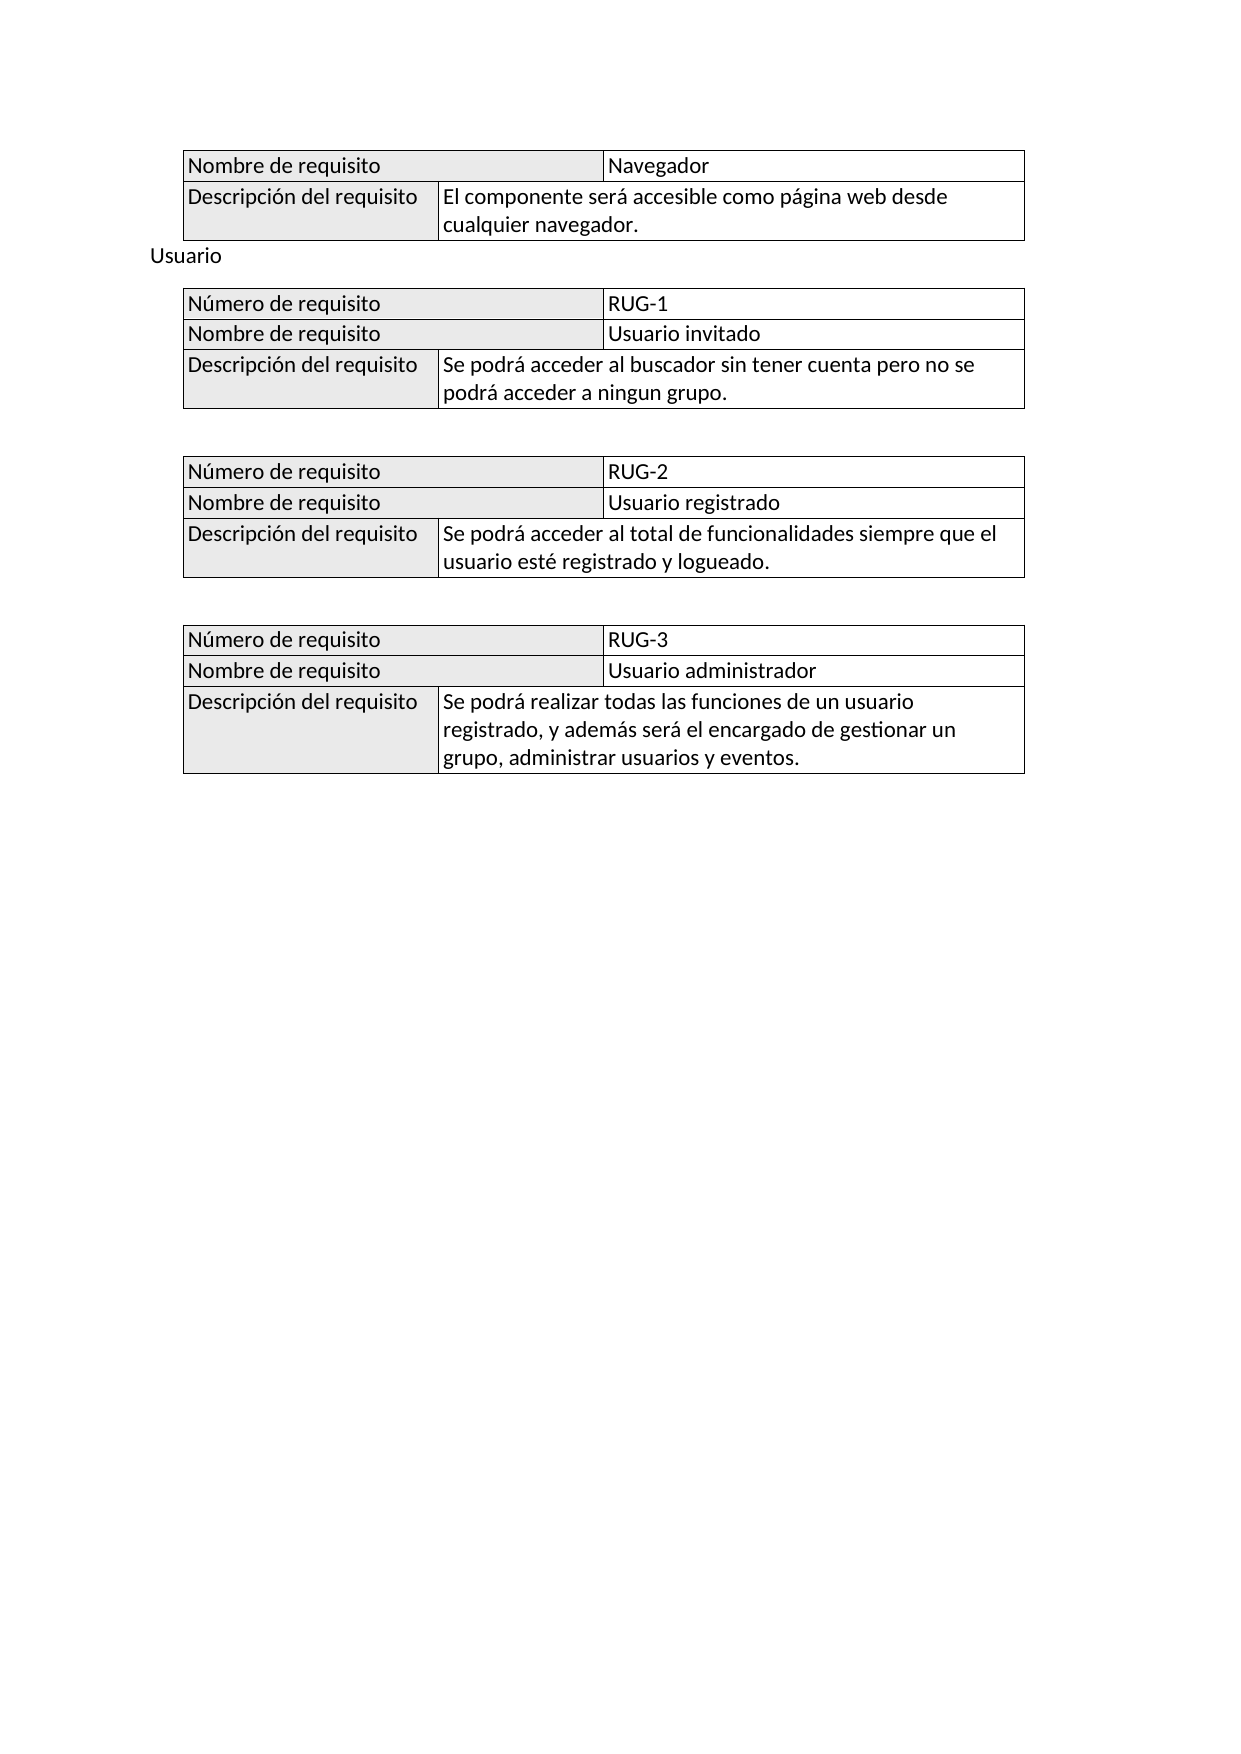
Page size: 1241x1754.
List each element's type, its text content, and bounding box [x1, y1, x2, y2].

table_cell Descripción del requisito [184, 687, 438, 773]
table_cell Nombre de requisito [184, 151, 603, 181]
table_cell El componente será accesible como página web desde cualquier navegador. [439, 182, 1024, 240]
table_header Número de requisito [184, 626, 603, 655]
table_cell Navegador [604, 151, 1024, 181]
text Usuario [150, 241, 1090, 269]
table_cell Nombre de requisito [184, 320, 603, 349]
table_cell Usuario invitado [604, 320, 1024, 349]
table_header RUG-3 [604, 626, 1024, 655]
table_cell Descripción del requisito [184, 350, 438, 408]
table_cell Usuario administrador [604, 656, 1024, 686]
table_cell Usuario registrado [604, 488, 1024, 518]
table_header Número de requisito [184, 289, 603, 318]
table_cell Nombre de requisito [184, 488, 603, 518]
table_header RUG-1 [604, 289, 1024, 318]
table_cell Nombre de requisito [184, 656, 603, 686]
table_header Número de requisito [184, 457, 603, 487]
table_cell Descripción del requisito [184, 519, 438, 577]
table_cell Se podrá acceder al total de funcionalidades siempre que el usuario esté registrado y logueado. [439, 519, 1024, 577]
table_cell Se podrá realizar todas las funciones de un usuario registrado, y además será el encargado de gestionar un grupo, administrar usuarios y eventos. [439, 687, 1024, 773]
table_cell Descripción del requisito [184, 182, 438, 240]
table_cell Se podrá acceder al buscador sin tener cuenta pero no se podrá acceder a ningun grupo. [439, 350, 1024, 408]
table_header RUG-2 [604, 457, 1024, 487]
